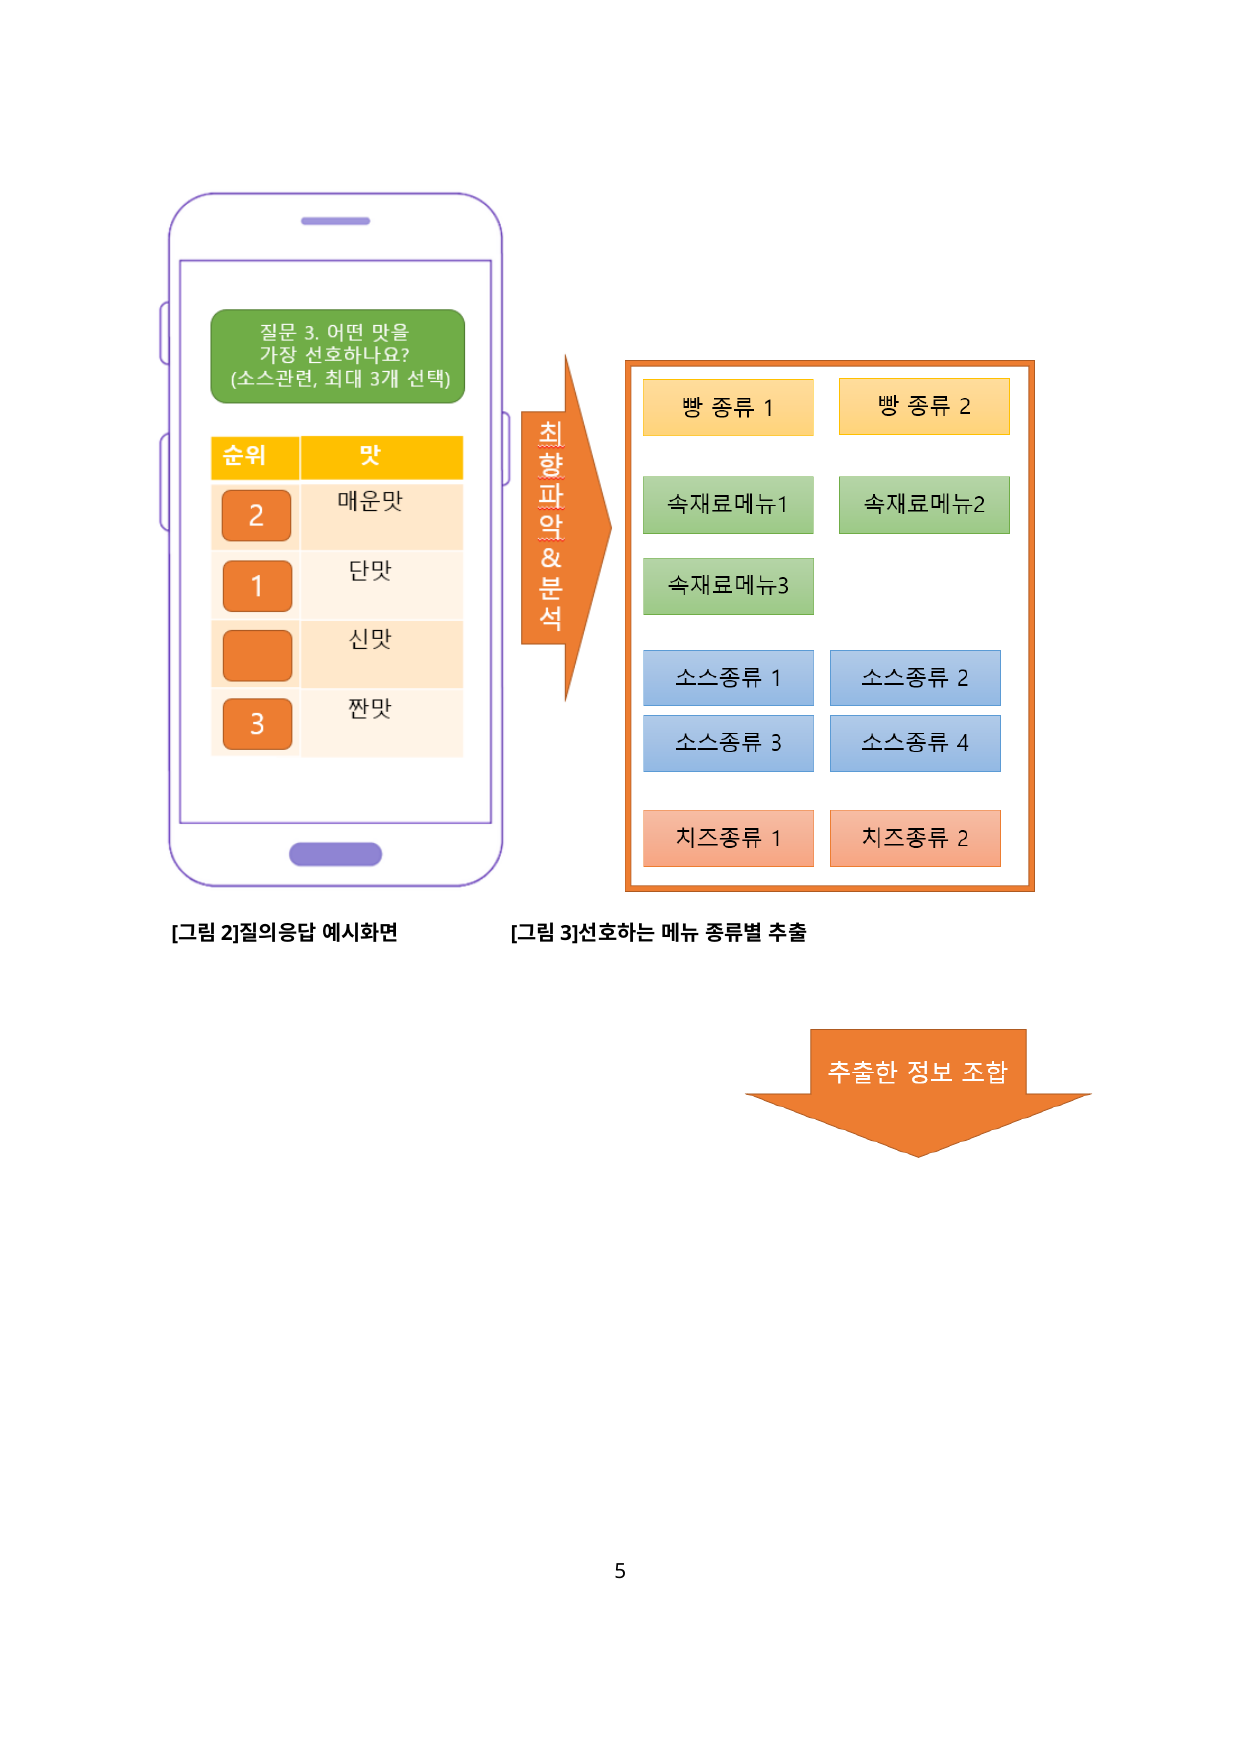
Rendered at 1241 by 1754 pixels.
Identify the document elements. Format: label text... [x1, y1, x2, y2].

picture [733, 1015, 1104, 1164]
text [그림2]질의응답 예시화면 [그림3]선호하는 메뉴 종류별 추출 [150, 916, 1090, 946]
picture [150, 177, 1043, 898]
